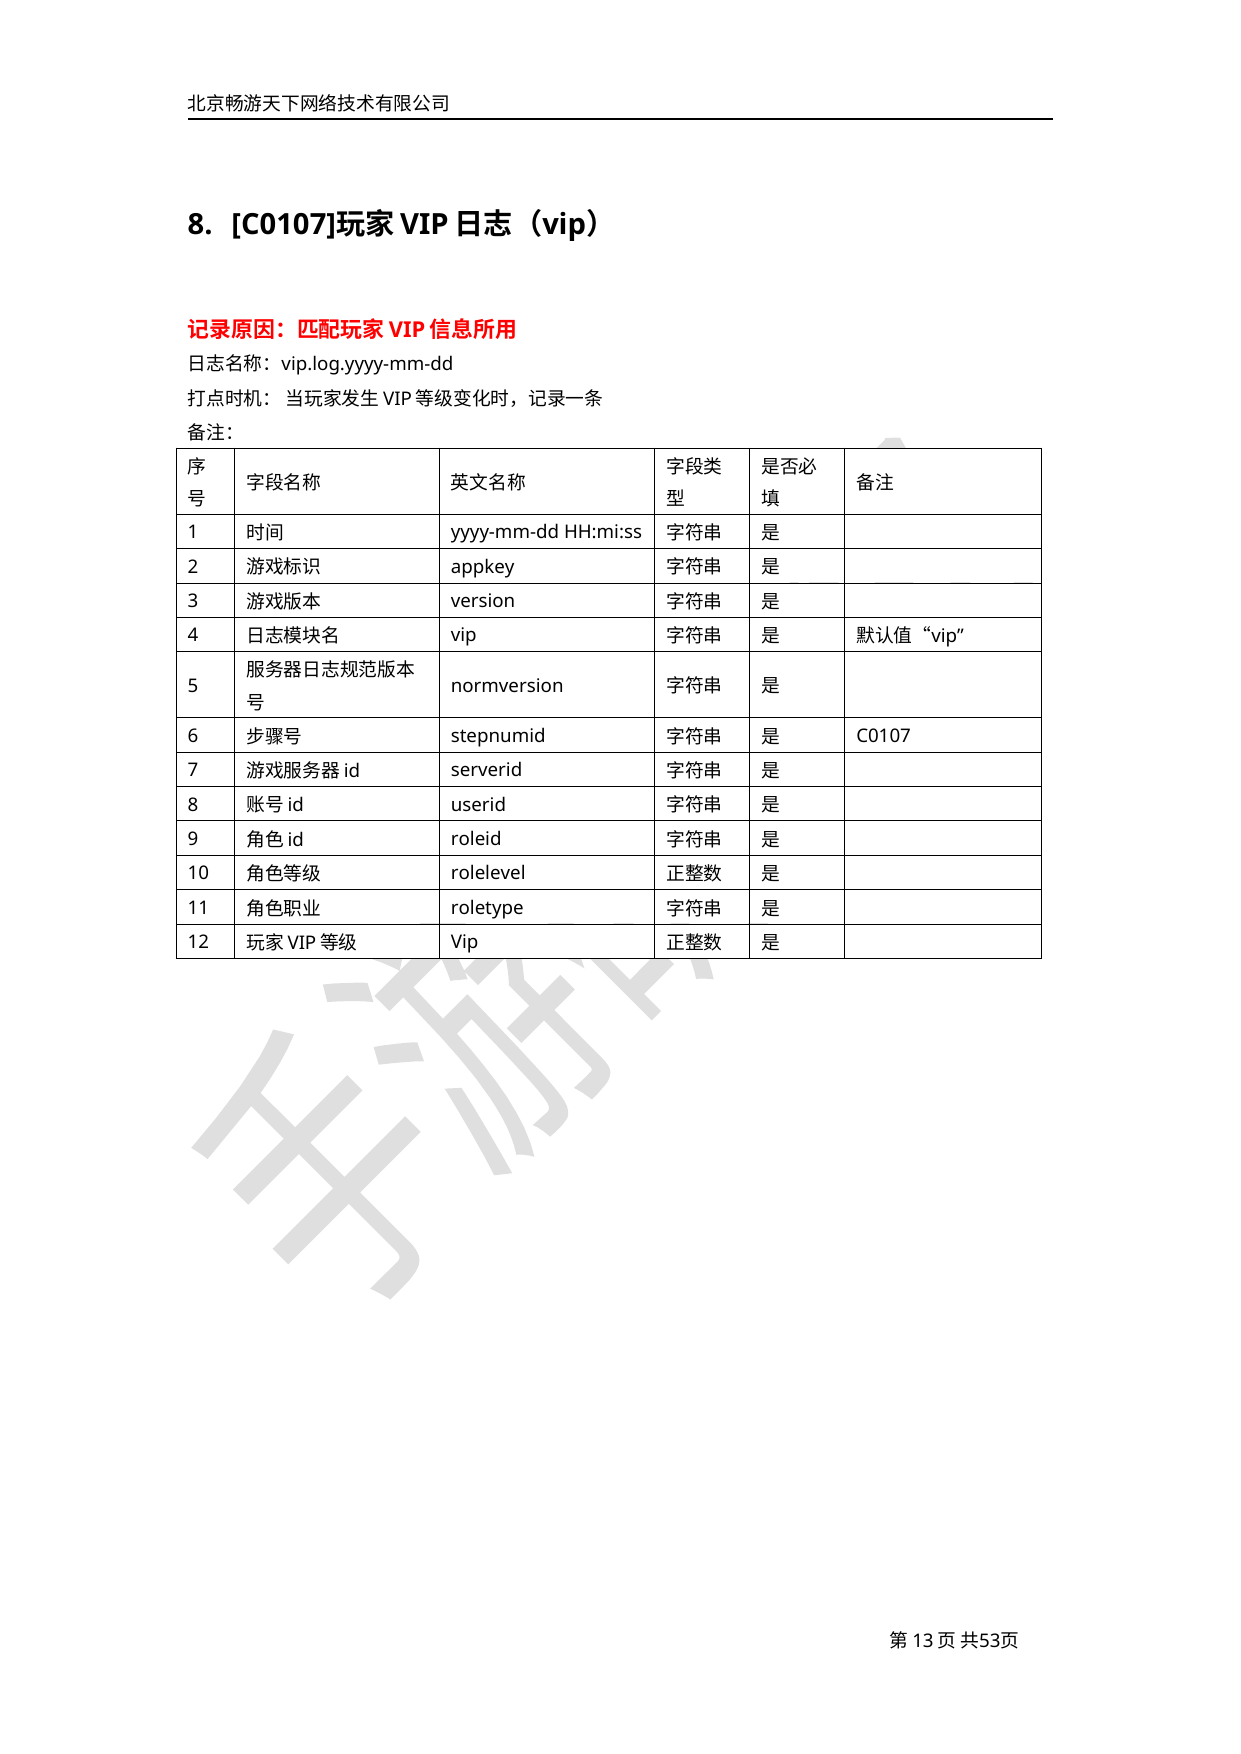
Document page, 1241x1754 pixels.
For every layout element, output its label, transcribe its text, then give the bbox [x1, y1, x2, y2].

table_cell 步骤号 [235, 718, 439, 752]
table_cell 正整数 [655, 856, 749, 889]
table_cell 是 [750, 890, 844, 923]
table_cell [845, 549, 1041, 582]
table_cell C0107 [845, 718, 1041, 752]
subtitle [C0107]玩家VIP日志（vip） [187, 189, 1053, 254]
table_cell 10 [177, 856, 234, 889]
table_cell 是 [750, 515, 844, 548]
table_cell 默认值“vip” [845, 618, 1041, 651]
table_cell 字段类型 [655, 449, 749, 514]
table_cell [845, 821, 1041, 855]
table_cell 是 [750, 652, 844, 717]
table_cell 是 [750, 584, 844, 617]
table_cell 玩家VIP等级 [235, 925, 439, 958]
table_cell 游戏标识 [235, 549, 439, 582]
table_cell Vip [440, 925, 654, 958]
table_cell [845, 753, 1041, 786]
table_cell 是 [750, 925, 844, 958]
table_cell 4 [177, 618, 234, 651]
table_header 日志名称：vip.log.yyyy-mm-dd [176, 345, 1041, 379]
table_cell 字符串 [655, 718, 749, 752]
table_cell serverid [440, 753, 654, 786]
table_cell 7 [177, 753, 234, 786]
table_cell 角色id [235, 821, 439, 855]
table_cell 字符串 [655, 821, 749, 855]
table_cell 时间 [235, 515, 439, 548]
table_cell 6 [177, 718, 234, 752]
table_cell 备注： [176, 413, 1041, 448]
table_cell roleid [440, 821, 654, 855]
table_cell 字段名称 [235, 449, 439, 514]
table_cell 角色等级 [235, 856, 439, 889]
table_cell 正整数 [655, 925, 749, 958]
table_cell 字符串 [655, 890, 749, 923]
table_cell [845, 515, 1041, 548]
text 记录原因：匹配玩家VIP信息所用 [187, 312, 1053, 344]
table_cell 字符串 [655, 549, 749, 582]
table_cell 字符串 [655, 515, 749, 548]
table_cell vip [440, 618, 654, 651]
table_cell 12 [177, 925, 234, 958]
table_cell 是 [750, 549, 844, 582]
table_cell 2 [177, 549, 234, 582]
table_cell 3 [177, 584, 234, 617]
table_cell [845, 787, 1041, 820]
table_cell 9 [177, 821, 234, 855]
table_cell appkey [440, 549, 654, 582]
table_cell 是 [750, 821, 844, 855]
table_cell 是 [750, 718, 844, 752]
table_cell 备注 [845, 449, 1041, 514]
table_cell 是 [750, 753, 844, 786]
table_cell 11 [177, 890, 234, 923]
table_cell 游戏服务器id [235, 753, 439, 786]
table_cell roletype [440, 890, 654, 923]
table_cell stepnumid [440, 718, 654, 752]
table_cell 5 [177, 652, 234, 717]
table_cell version [440, 584, 654, 617]
table_cell 序号 [177, 449, 234, 514]
table_cell 日志模块名 [235, 618, 439, 651]
table_cell 字符串 [655, 584, 749, 617]
table_cell yyyy-mm-dd HH:mi:ss [440, 515, 654, 548]
table_cell normversion [440, 652, 654, 717]
table_cell 字符串 [655, 652, 749, 717]
table_cell [845, 584, 1041, 617]
table_cell rolelevel [440, 856, 654, 889]
table_cell 账号id [235, 787, 439, 820]
table_cell 1 [177, 515, 234, 548]
table_cell 英文名称 [440, 449, 654, 514]
table_cell 角色职业 [235, 890, 439, 923]
table_cell [845, 856, 1041, 889]
table_cell [845, 652, 1041, 717]
table_cell 游戏版本 [235, 584, 439, 617]
table_cell 字符串 [655, 787, 749, 820]
table_cell 是 [750, 856, 844, 889]
table_cell [845, 890, 1041, 923]
table_cell 8 [177, 787, 234, 820]
table_cell userid [440, 787, 654, 820]
table_cell 打点时机： 当玩家发生VIP等级变化时，记录一条 [176, 379, 1041, 413]
table_cell [845, 925, 1041, 958]
table_cell 是 [750, 618, 844, 651]
table_cell 服务器日志规范版本号 [235, 652, 439, 717]
table_cell 是否必填 [750, 449, 844, 514]
table_cell 字符串 [655, 618, 749, 651]
table_cell 是 [750, 787, 844, 820]
table_cell 字符串 [655, 753, 749, 786]
